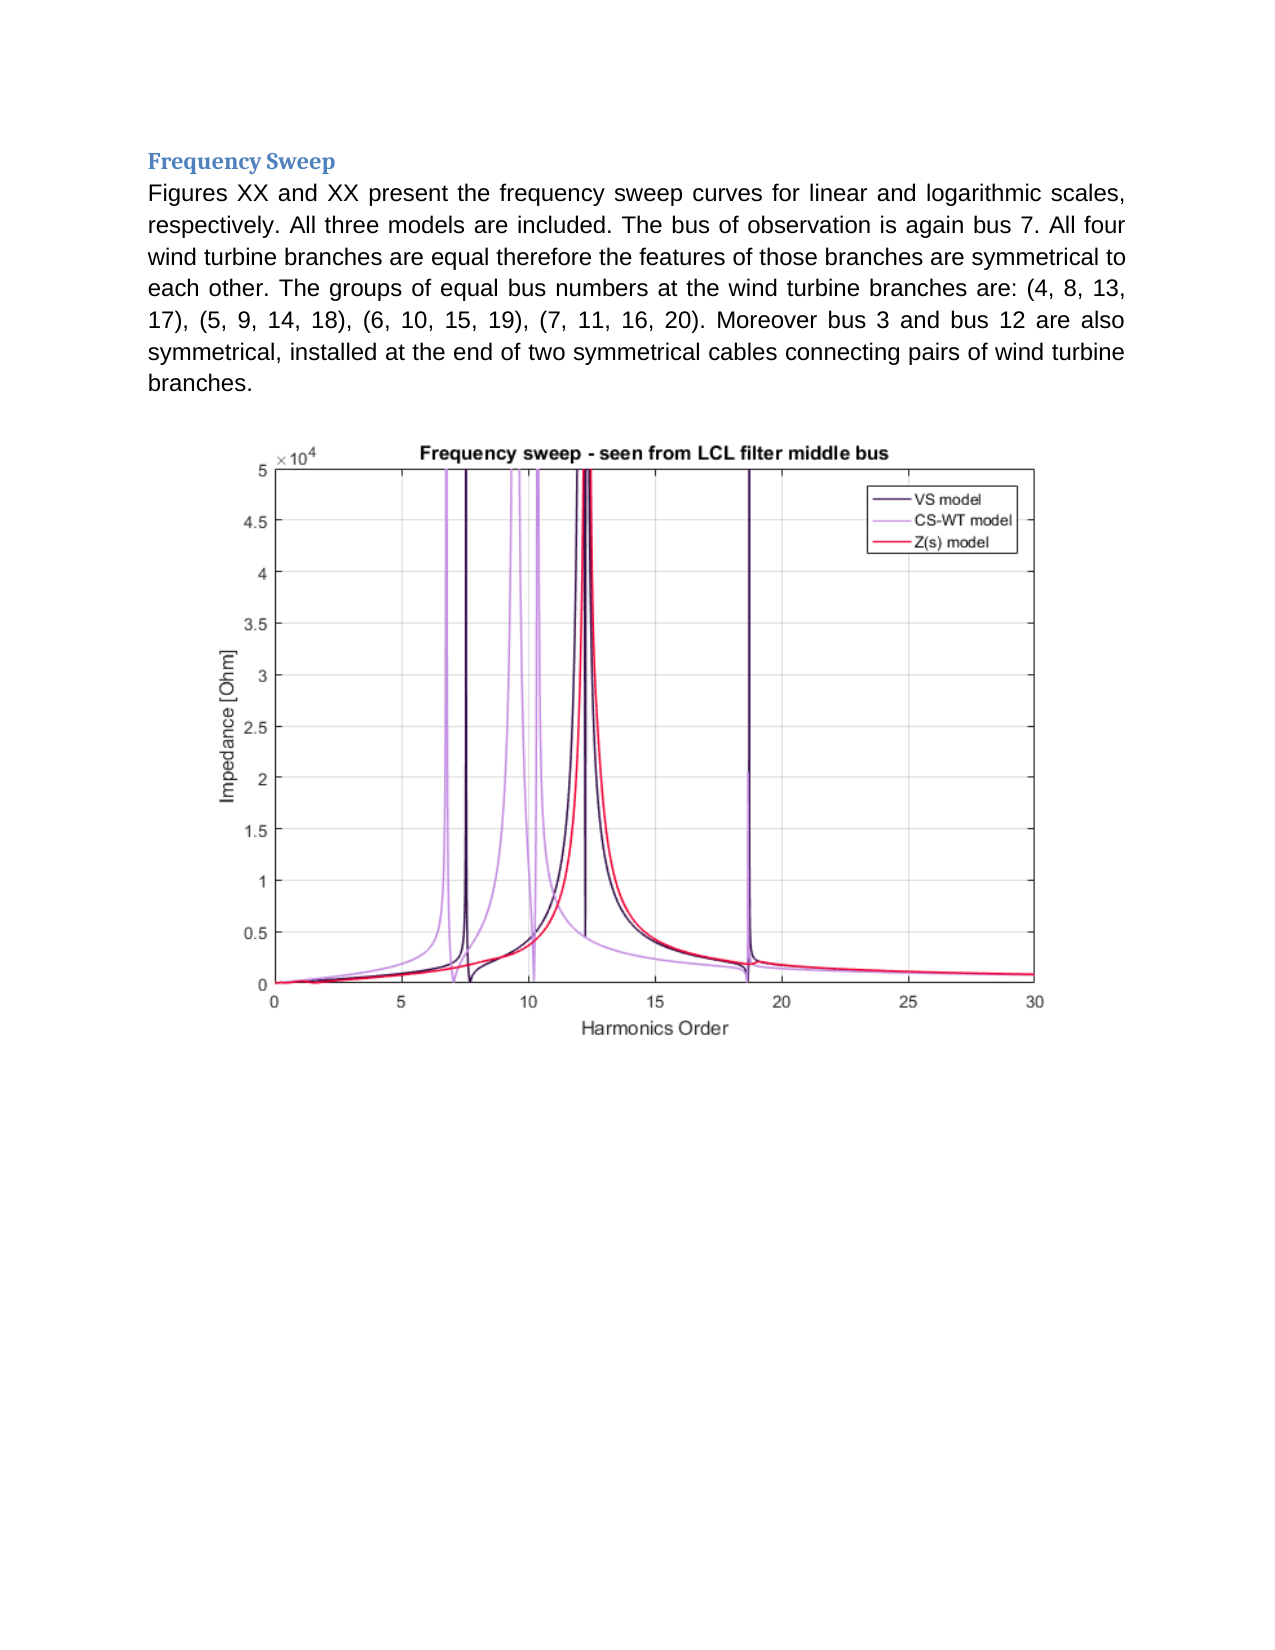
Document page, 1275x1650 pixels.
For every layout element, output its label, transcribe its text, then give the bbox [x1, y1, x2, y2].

text Figures XX and XX present the frequency sweep curves for linear and logarithmic scales, respectively. All three models are included. The bus of observation is again bus 7. All four wind turbine branches are equal therefore the features of those branches are symmetrical to each other. The groups of equal bus numbers at the wind turbine branches are: (4, 8, 13, 17), (5, 9, 14, 18), (6, 10, 15, 19), (7, 11, 16, 20). Moreover bus 3 and bus 12 are also symmetrical, installed at the end of two symmetrical cables connecting pairs of wind turbine branches. [148, 179, 1127, 397]
subtitle Frequency Sweep [148, 148, 1127, 175]
picture [147, 421, 1128, 1053]
